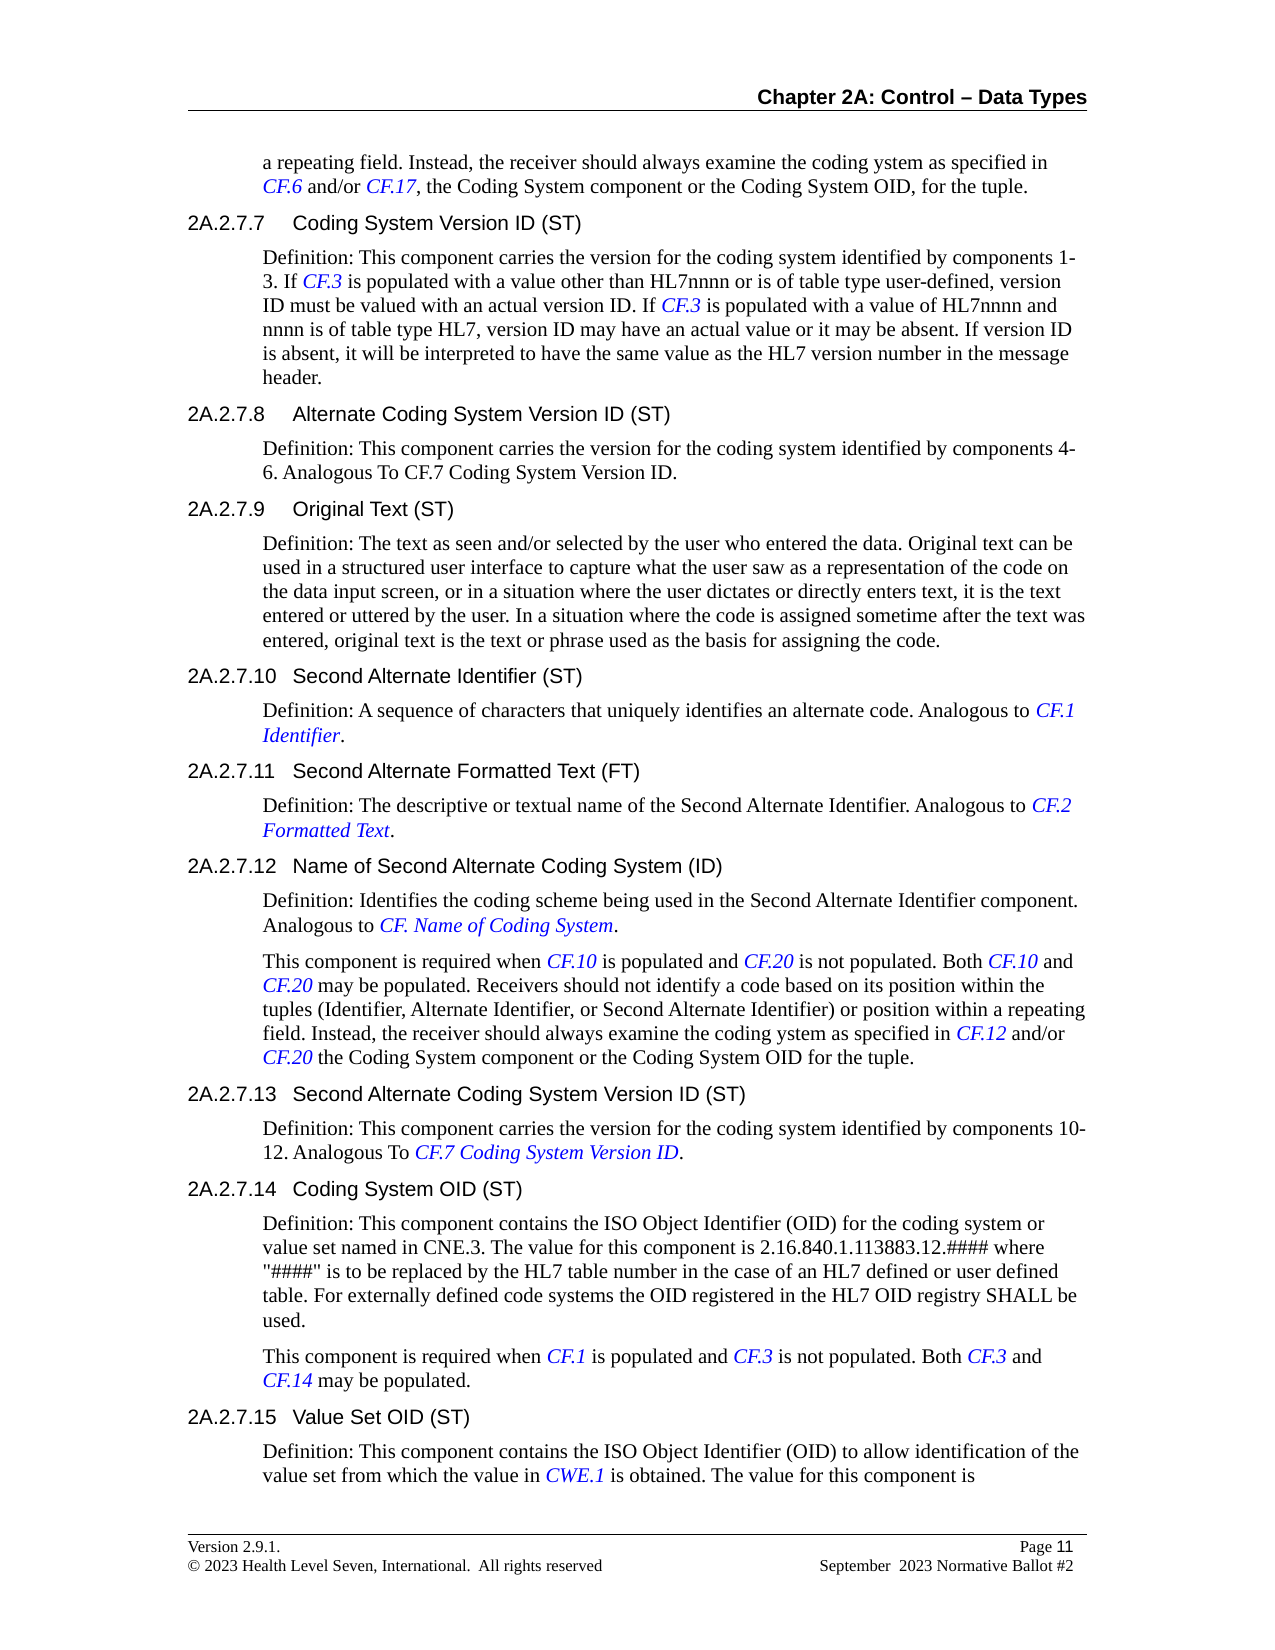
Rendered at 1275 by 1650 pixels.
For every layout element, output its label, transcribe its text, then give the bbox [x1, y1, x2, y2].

subtitle Alternate Coding System Version ID (ST) [187, 402, 1087, 426]
subtitle Name of Second Alternate Coding System (ID) [187, 854, 1087, 878]
subtitle Value Set OID (ST) [187, 1405, 1087, 1429]
text This component is required when CF.10 is populated and CF.20 is not populated. Both CF.10 and CF.20 may be populated. Receivers should not identify a code based on its position within the tuples (Identifier, Alternate Identifier, or Second Alternate Identifier) or position within a repeating field. Instead, the receiver should always examine the coding ystem as specified in CF.12 and/or CF.20 the Coding System component or the Coding System OID for the tuple. [262, 949, 1087, 1069]
subtitle Second Alternate Formatted Text (FT) [187, 759, 1087, 783]
subtitle Coding System OID (ST) [187, 1177, 1087, 1201]
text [262, 1439, 1087, 1487]
text Definition: This component carries the version for the coding system identified by components 1-3. If CF.3 is populated with a value other than HL7nnnn or is of table type user-defined, version ID must be valued with an actual version ID. If CF.3 is populated with a value of HL7nnnn and nnnn is of table type HL7, version ID may have an actual value or it may be absent. If version ID is absent, it will be interpreted to have the same value as the HL7 version number in the message header. [262, 245, 1087, 389]
text Definition: A sequence of characters that uniquely identifies an alternate code. Analogous to CF.1 Identifier. [262, 698, 1087, 747]
text Definition: Identifies the coding scheme being used in the Second Alternate Identifier component. Analogous to CF. Name of Coding System. [262, 888, 1087, 937]
subtitle Second Alternate Coding System Version ID (ST) [187, 1082, 1087, 1106]
text Definition: The descriptive or textual name of the Second Alternate Identifier. Analogous to CF.2 Formatted Text. [262, 793, 1087, 842]
text Definition: This component contains the ISO Object Identifier (OID) for the coding system or value set named in CNE.3. The value for this component is 2.16.840.1.113883.12.#### where "####" is to be replaced by the HL7 table number in the case of an HL7 defined or user defined table. For externally defined code systems the OID registered in the HL7 OID registry SHALL be used. [262, 1211, 1087, 1332]
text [262, 150, 1087, 198]
text This component is required when CF.1 is populated and CF.3 is not populated. Both CF.3 and CF.14 may be populated. [262, 1344, 1087, 1392]
subtitle Second Alternate Identifier (ST) [187, 664, 1087, 688]
subtitle Original Text (ST) [187, 497, 1087, 521]
text Definition: This component carries the version for the coding system identified by components 4-6. Analogous To CF.7 Coding System Version ID. [262, 436, 1087, 484]
subtitle Coding System Version ID (ST) [187, 211, 1087, 234]
text Definition: This component carries the version for the coding system identified by components 10-12. Analogous To CF.7 Coding System Version ID. [262, 1116, 1087, 1164]
text Definition: The text as seen and/or selected by the user who entered the data. Original text can be used in a structured user interface to capture what the user saw as a representation of the code on the data input screen, or in a situation where the user dictates or directly enters text, it is the text entered or uttered by the user. In a situation where the code is assigned sometime after the text was entered, original text is the text or phrase used as the basis for assigning the code. [262, 531, 1087, 652]
